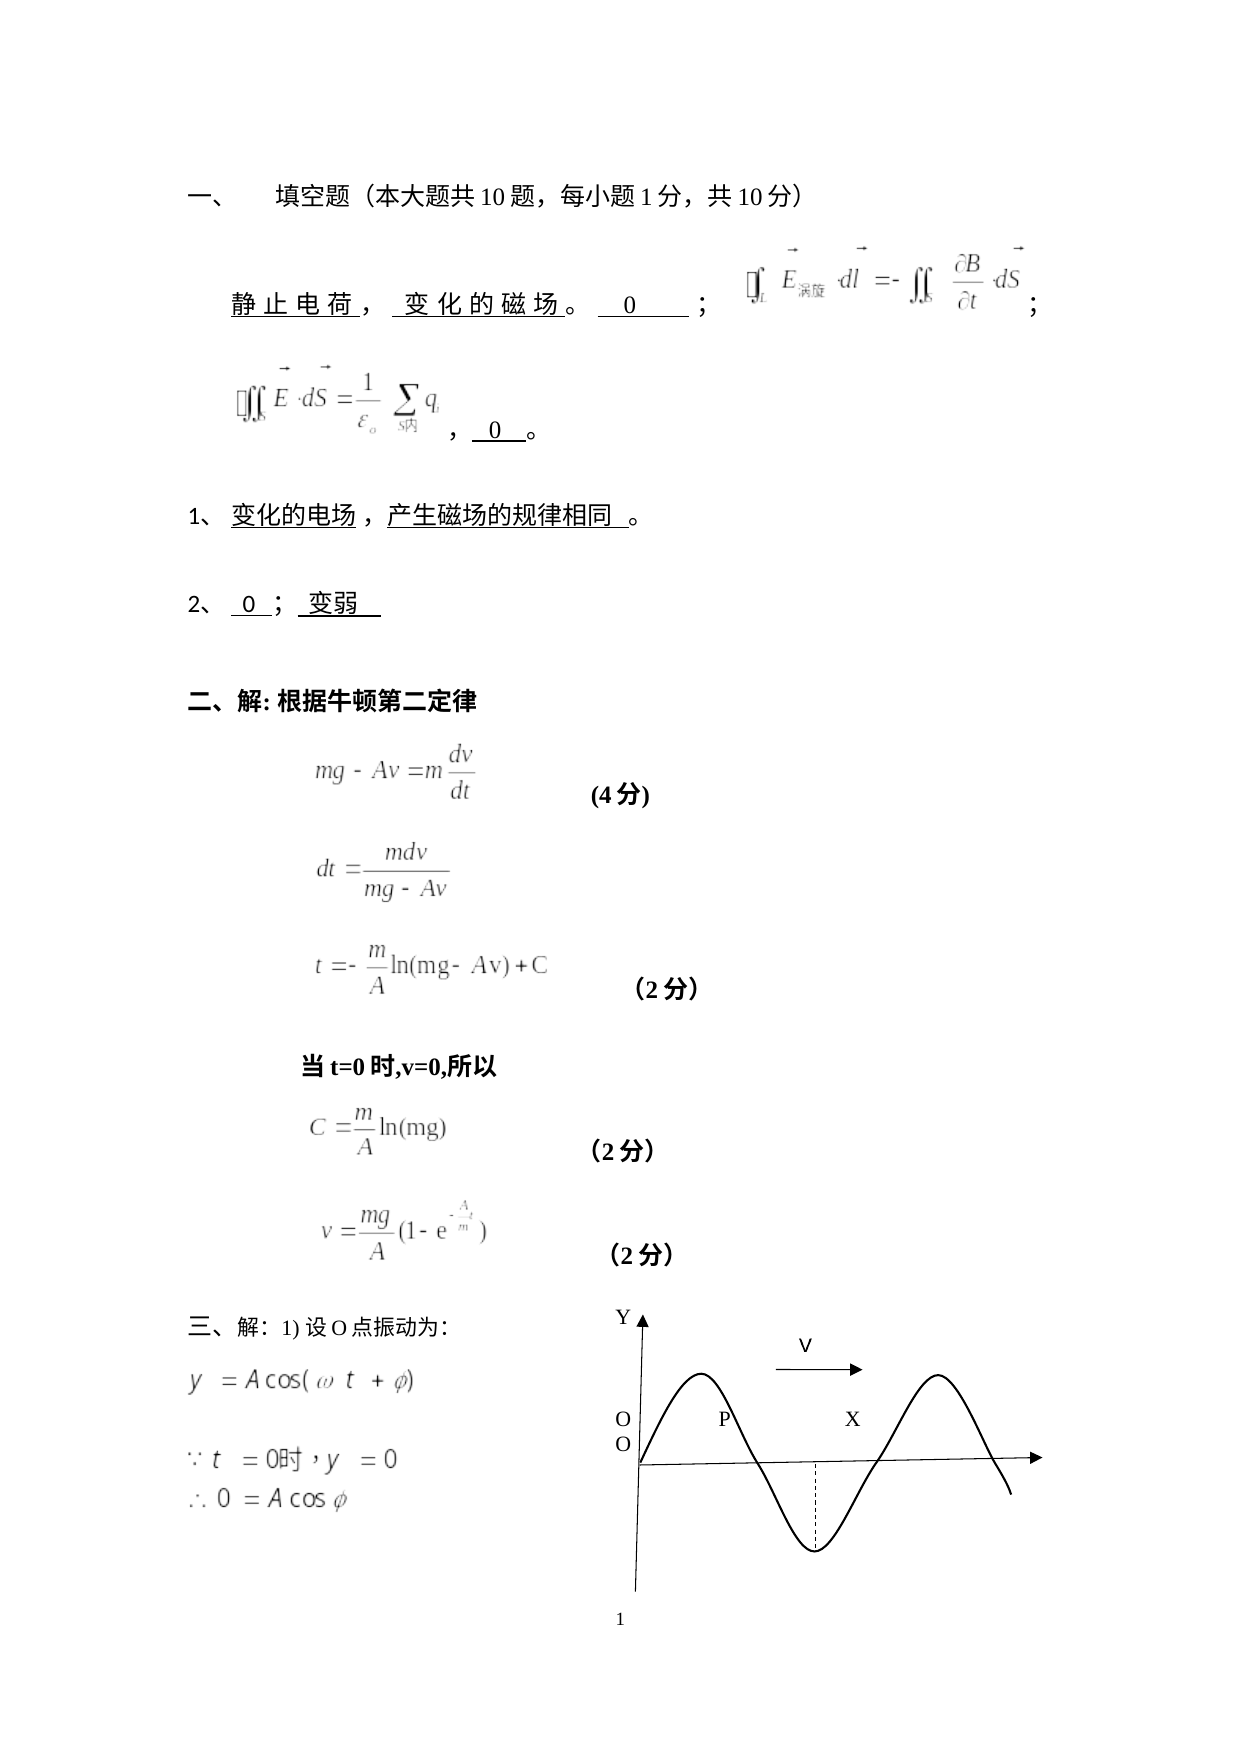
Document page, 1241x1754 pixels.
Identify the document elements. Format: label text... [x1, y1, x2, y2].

text 三、解：1) 设O点振动为： [187, 1292, 1053, 1357]
list 变化的电场 ，产生磁场的规律相同 。 [187, 481, 1053, 546]
list 填空题（本大题共10题，每小题1分，共10分） [187, 162, 1053, 227]
text （2分） [187, 934, 1053, 1032]
text （2分） [187, 1194, 1053, 1292]
text (4分) [187, 739, 1053, 837]
text 二、解: 根据牛顿第二定律 [187, 667, 1053, 732]
list 0 ； 变弱 [187, 569, 1053, 634]
text （2分） [187, 1097, 1053, 1194]
text 静止电荷， 变化的磁场。 0 ； ； ， 0 。 [231, 243, 1053, 458]
text 当t=0时,v=0,所以 [187, 1032, 1053, 1097]
